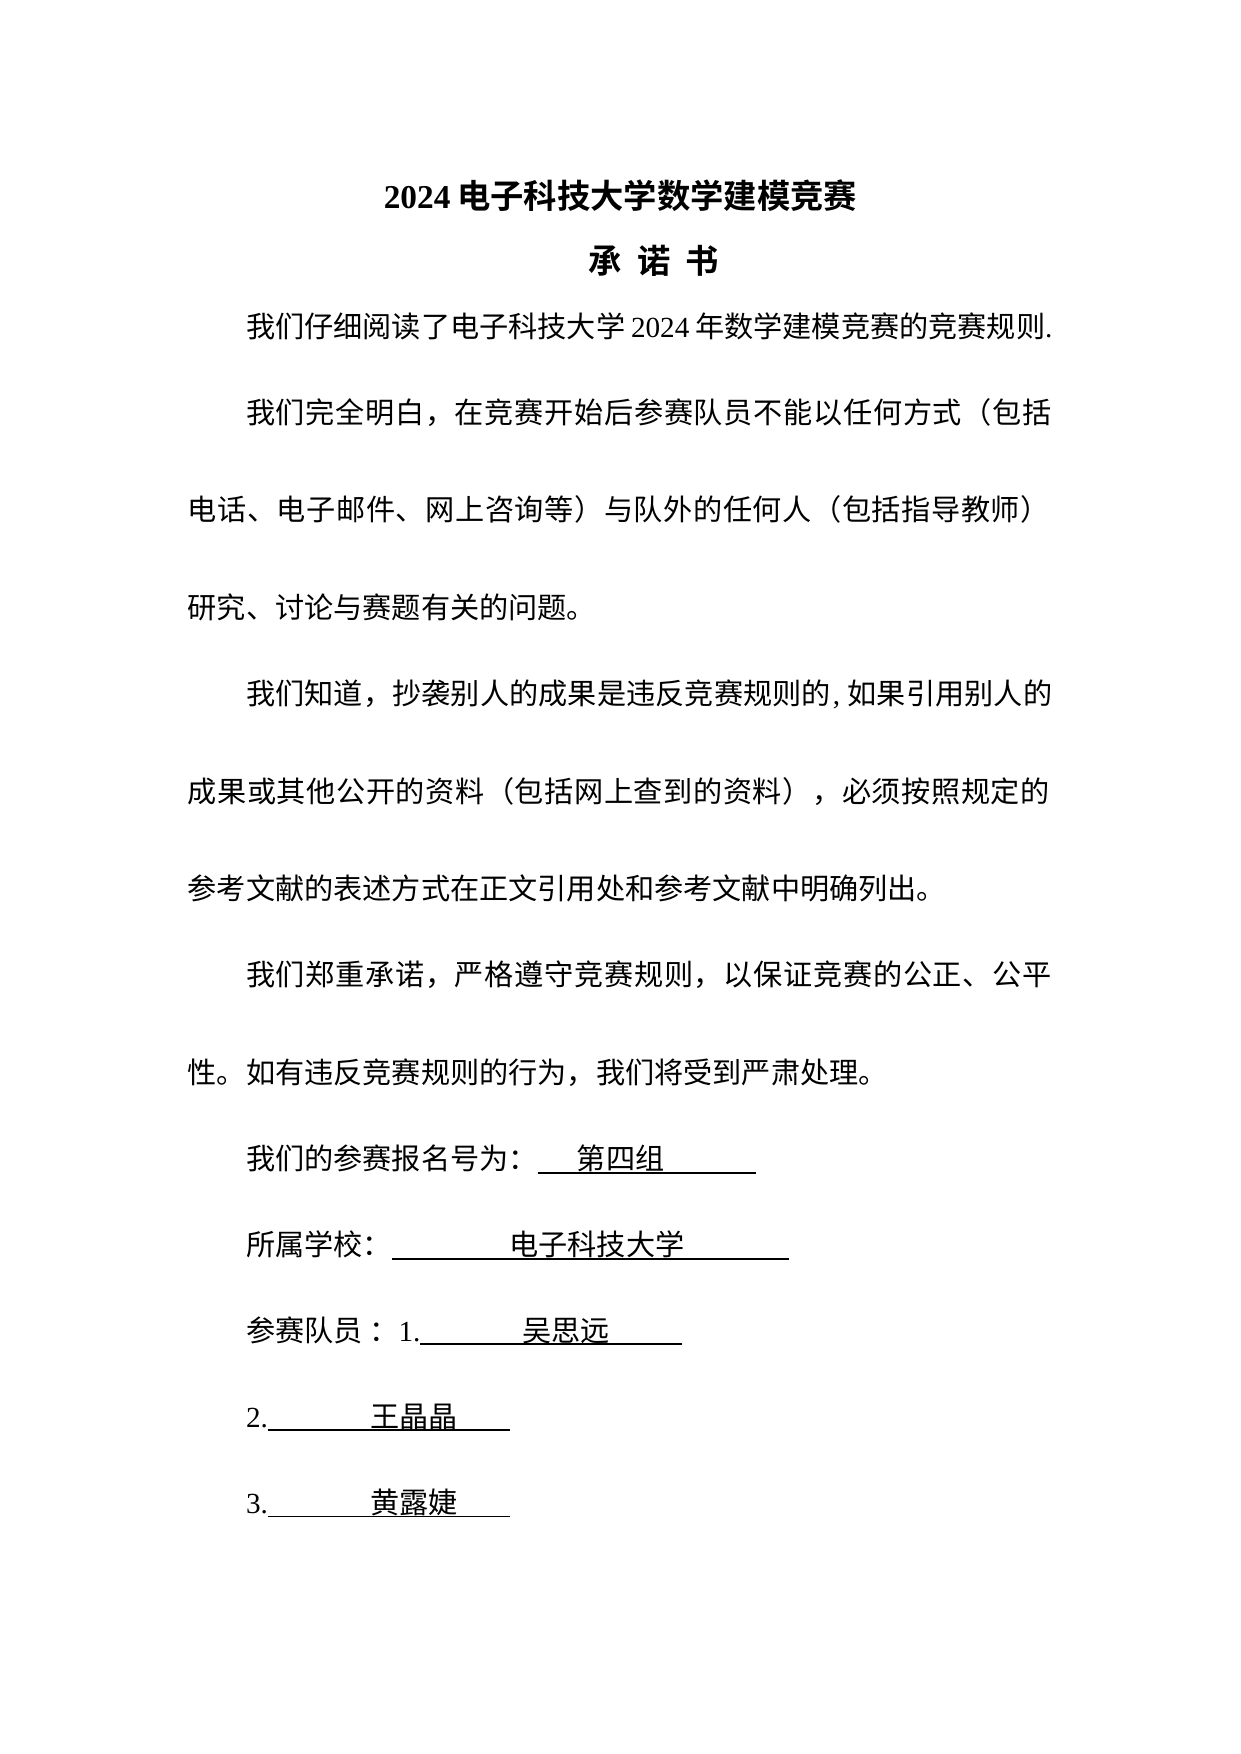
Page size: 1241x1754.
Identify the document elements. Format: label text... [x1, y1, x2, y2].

text 所属学校： 电子科技大学 [187, 1210, 1053, 1275]
text 我们郑重承诺，严格遵守竞赛规则，以保证竞赛的公正、公平性。如有违反竞赛规则的行为，我们将受到严肃处理。 [187, 940, 1053, 1103]
text 我们的参赛报名号为： 第四组 [187, 1124, 1053, 1189]
text 承 诺 书 [187, 227, 1053, 292]
text 我们仔细阅读了电子科技大学2024年数学建模竞赛的竞赛规则. [187, 292, 1053, 357]
text 我们完全明白，在竞赛开始后参赛队员不能以任何方式（包括电话、电子邮件、网上咨询等）与队外的任何人（包括指导教师）研究、讨论与赛题有关的问题。 [187, 378, 1053, 638]
text 2024电子科技大学数学建模竞赛 [187, 162, 1053, 227]
text 3. 黄露婕 [187, 1469, 1053, 1534]
text 我们知道，抄袭别人的成果是违反竞赛规则的, 如果引用别人的成果或其他公开的资料（包括网上查到的资料），必须按照规定的参考文献的表述方式在正文引用处和参考文献中明确列出。 [187, 659, 1053, 919]
text 参赛队员 ：1. 吴思远 [187, 1296, 1053, 1361]
text 2. 王晶晶 [187, 1382, 1053, 1447]
